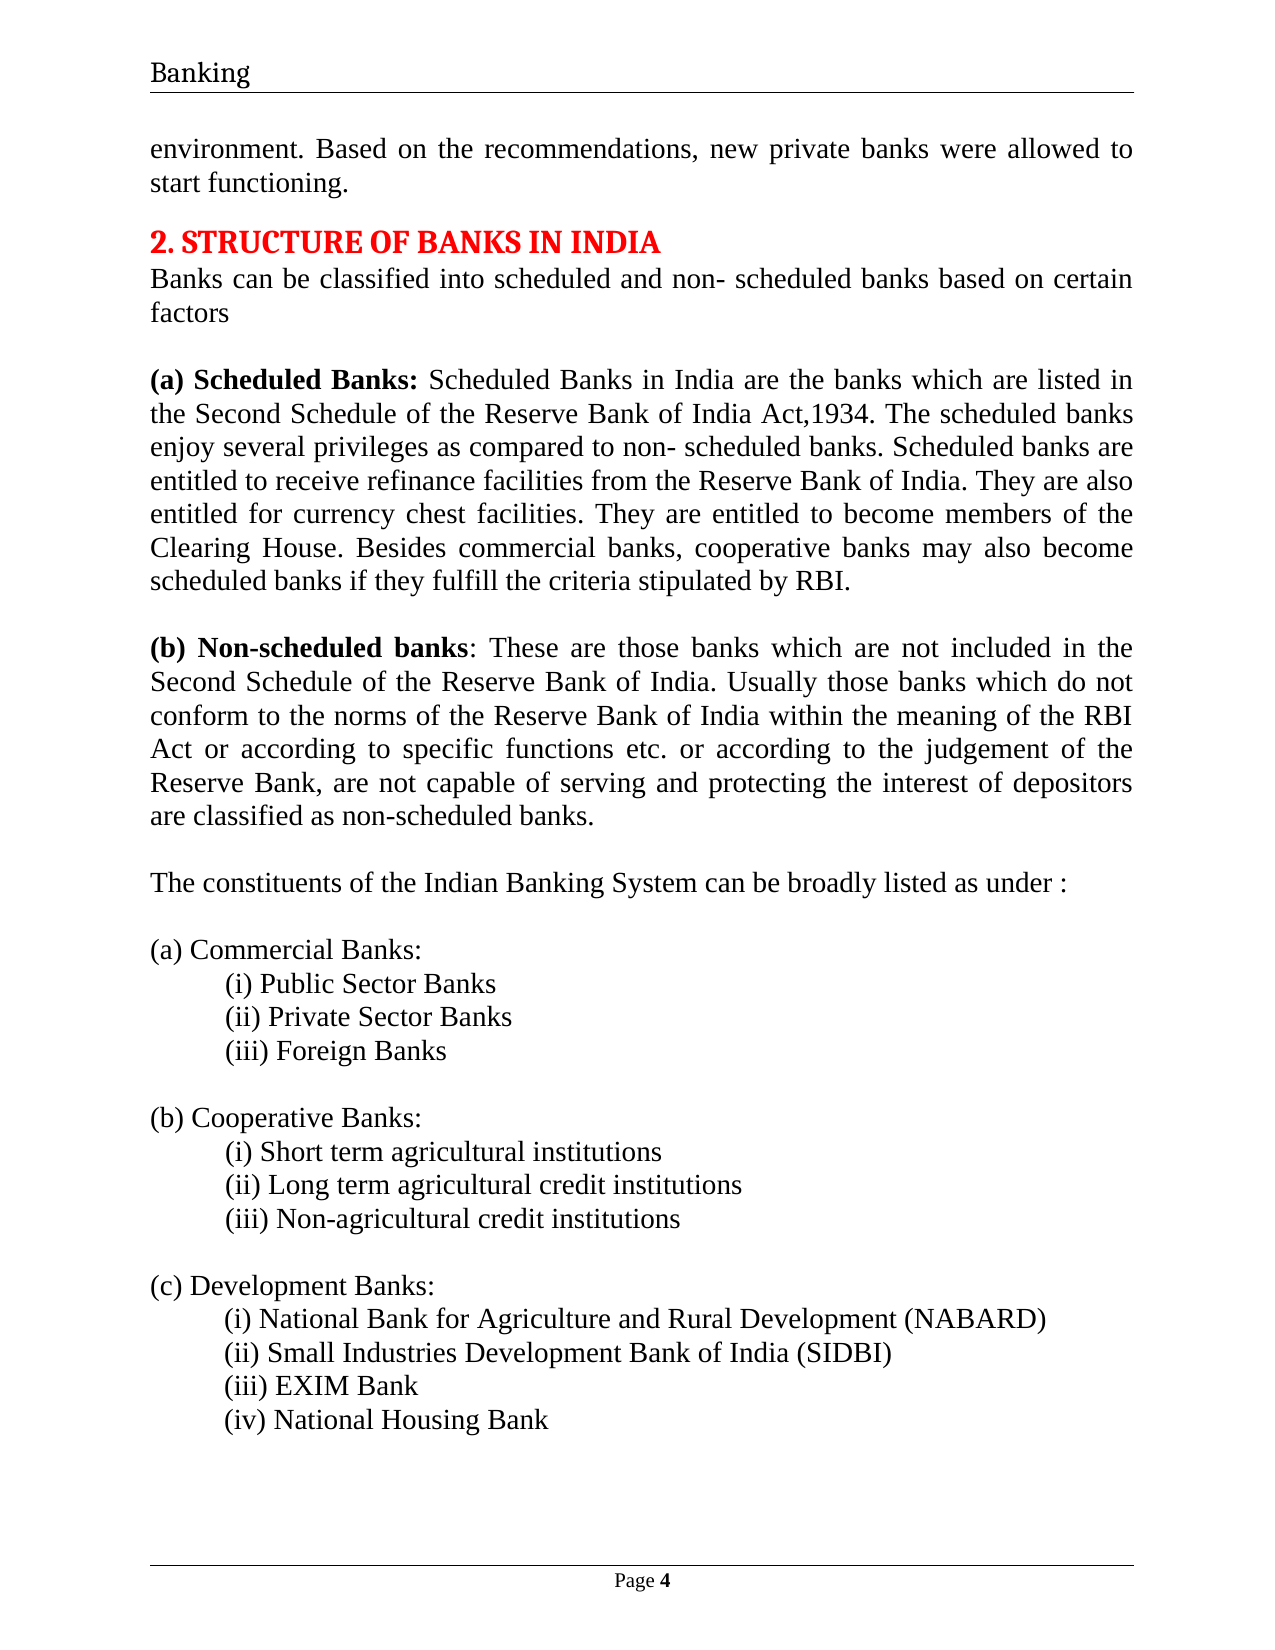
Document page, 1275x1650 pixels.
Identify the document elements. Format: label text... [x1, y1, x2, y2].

text (b) Non-scheduled banks: These are those banks which are not included in the Second Schedule of the Reserve Bank of India. Usually those banks which do not conform to the norms of the Reserve Bank of India within the meaning of the RBI Act or according to specific functions etc. or according to the judgement of the Reserve Bank, are not capable of serving and protecting the interest of depositors are classified as non-scheduled banks. [150, 631, 1134, 832]
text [150, 131, 1134, 198]
text (ii) Small Industries Development Bank of India (SIDBI) [224, 1335, 1134, 1368]
text (b) Cooperative Banks: [150, 1100, 1134, 1134]
text (i) Short term agricultural institutions [150, 1134, 1134, 1167]
text (iii) Non-agricultural credit institutions [150, 1201, 1134, 1234]
text (ii) Private Sector Banks [150, 999, 1134, 1033]
text (c) Development Banks: [150, 1268, 1134, 1301]
text Banks can be classified into scheduled and non- scheduled banks based on certain factors [150, 262, 1134, 329]
text (i) Public Sector Banks [150, 966, 1134, 999]
text (ii) Long term agricultural credit institutions [150, 1167, 1134, 1201]
text The constituents of the Indian Banking System can be broadly listed as under : [150, 865, 1134, 899]
subtitle STRUCTURE OF BANKS IN INDIA [150, 223, 1134, 262]
text (i) National Bank for Agriculture and Rural Development (NABARD) [224, 1301, 1134, 1335]
text (iii) EXIM Bank [224, 1368, 1134, 1402]
text (a) Scheduled Banks: Scheduled Banks in India are the banks which are listed in the Second Schedule of the Reserve Bank of India Act,1934. The scheduled banks enjoy several privileges as compared to non- scheduled banks. Scheduled banks are entitled to receive refinance facilities from the Reserve Bank of India. They are also entitled for currency chest facilities. They are entitled to become members of the Clearing House. Besides commercial banks, cooperative banks may also become scheduled banks if they fulfill the criteria stipulated by RBI. [150, 362, 1134, 597]
text (a) Commercial Banks: [150, 932, 1134, 966]
text (iv) National Housing Bank [224, 1402, 1134, 1436]
text (iii) Foreign Banks [150, 1033, 1134, 1067]
